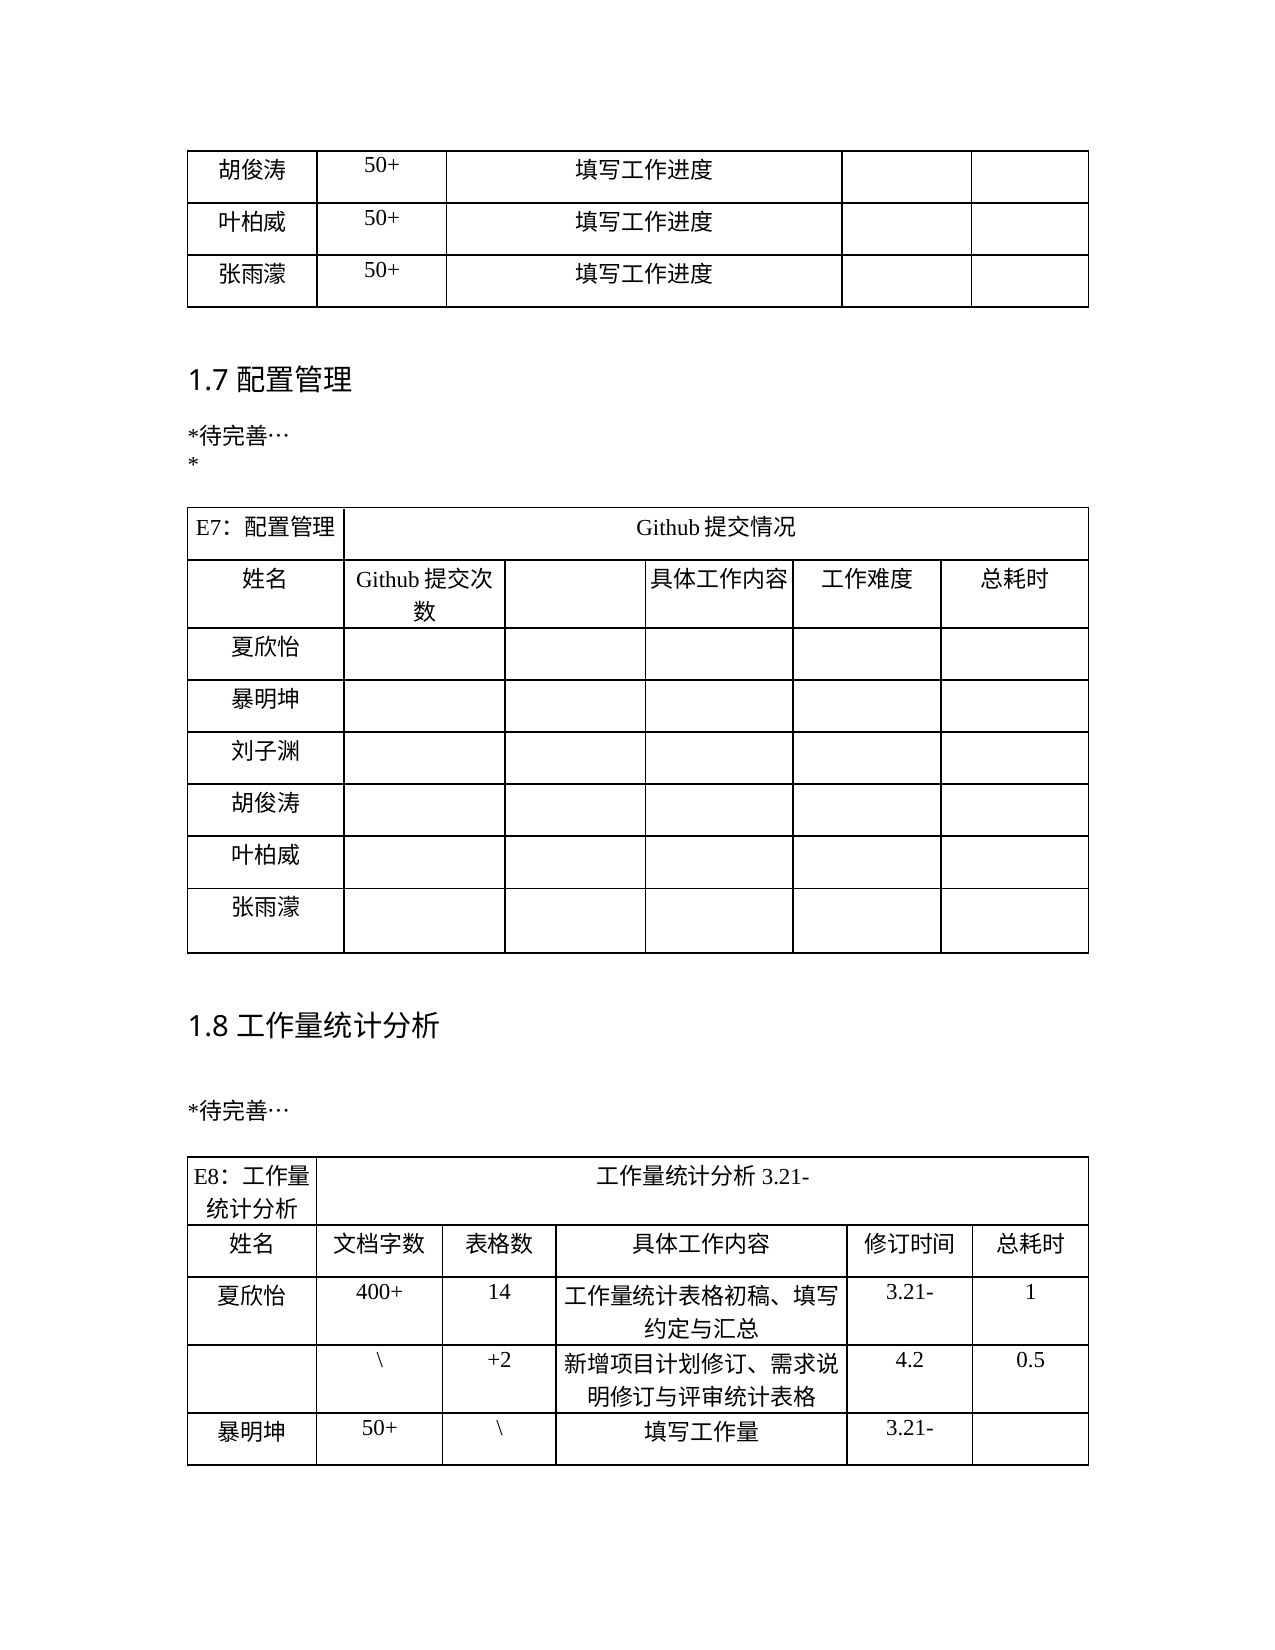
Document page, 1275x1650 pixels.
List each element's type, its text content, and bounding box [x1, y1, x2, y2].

text *待完善… [187, 1093, 1087, 1156]
table_cell [646, 681, 792, 731]
table_cell [506, 733, 645, 783]
table_cell [942, 889, 1088, 952]
table_cell [942, 837, 1088, 887]
table_cell [843, 152, 971, 202]
table_cell 夏欣怡 [188, 629, 343, 679]
table_cell [506, 785, 645, 835]
table_cell 叶柏威 [188, 204, 316, 254]
table_cell [188, 1346, 316, 1412]
table_cell 文档字数 [317, 1226, 442, 1276]
table_cell 张雨濛 [188, 889, 343, 952]
table_cell [345, 733, 504, 783]
table_cell [646, 785, 792, 835]
table_cell [972, 152, 1088, 202]
table_cell 夏欣怡 [188, 1278, 316, 1344]
table_cell 填写工作进度 [447, 204, 841, 254]
table_cell [942, 681, 1088, 731]
table_cell [345, 889, 504, 952]
table_cell [345, 837, 504, 887]
table_cell 暴明坤 [188, 681, 343, 731]
table_cell [345, 629, 504, 679]
table_cell 3.21- [848, 1278, 972, 1344]
table_cell [646, 889, 792, 952]
table_cell +2 [443, 1346, 555, 1412]
table_cell [345, 681, 504, 731]
table_cell 修订时间 [848, 1226, 972, 1276]
text *待完善… [187, 417, 1087, 451]
table_cell 姓名 [188, 561, 343, 627]
table_cell [794, 889, 940, 952]
table_cell 填写工作量 [557, 1414, 846, 1464]
table_cell [942, 733, 1088, 783]
table_cell 暴明坤 [188, 1414, 316, 1464]
table_cell [942, 629, 1088, 679]
table_cell [345, 785, 504, 835]
table_cell [646, 733, 792, 783]
table_cell [794, 785, 940, 835]
table_cell [794, 733, 940, 783]
table_cell 0.5 [973, 1346, 1088, 1412]
table_header E7：配置管理 [188, 508, 344, 559]
text * [187, 451, 1087, 507]
table_header E8：工作量统计分析 [188, 1158, 316, 1224]
table_cell [794, 681, 940, 731]
table_cell 3.21- [848, 1414, 972, 1464]
table_cell [506, 681, 645, 731]
table_cell 填写工作进度 [447, 256, 841, 306]
table_cell 50+ [318, 256, 446, 306]
table_header Github提交情况 [345, 508, 1088, 559]
table_cell 具体工作内容 [646, 561, 792, 627]
table_cell \ [317, 1346, 442, 1412]
table_cell [646, 837, 792, 887]
table_cell [506, 629, 645, 679]
text 1.8 工作量统计分析 [187, 1002, 1087, 1044]
table_cell 新增项目计划修订、需求说明修订与评审统计表格 [557, 1346, 846, 1412]
table_cell 胡俊涛 [188, 785, 343, 835]
table_cell [646, 629, 792, 679]
table_cell [506, 561, 645, 627]
table_cell [794, 629, 940, 679]
table_cell Github提交次数 [345, 561, 504, 627]
table_cell 4.2 [848, 1346, 972, 1412]
table_cell 50+ [318, 152, 446, 202]
table_cell 张雨濛 [188, 256, 316, 306]
table_cell [794, 837, 940, 887]
table_header 工作量统计分析 3.21- [317, 1158, 1088, 1224]
text 1.7 配置管理 [187, 356, 1087, 399]
table_cell 400+ [317, 1278, 442, 1344]
table_cell 1 [973, 1278, 1088, 1344]
table_cell [972, 204, 1088, 254]
table_cell 填写工作进度 [447, 152, 841, 202]
table_cell 工作难度 [794, 561, 940, 627]
table_cell [973, 1414, 1088, 1464]
table_cell 具体工作内容 [557, 1226, 846, 1276]
table_cell 叶柏威 [188, 837, 343, 887]
table_cell 总耗时 [942, 561, 1088, 627]
table_cell 总耗时 [973, 1226, 1088, 1276]
table_cell 50+ [317, 1414, 442, 1464]
table_cell 刘子渊 [188, 733, 343, 783]
table_cell 胡俊涛 [188, 152, 316, 202]
table_cell 姓名 [188, 1226, 316, 1276]
table_cell 50+ [318, 204, 446, 254]
table_cell [972, 256, 1088, 306]
table_cell 工作量统计表格初稿、填写约定与汇总 [557, 1278, 846, 1344]
table_cell [843, 256, 971, 306]
table_cell [506, 837, 645, 887]
table_cell 表格数 [443, 1226, 555, 1276]
table_cell \ [443, 1414, 555, 1464]
table_cell [506, 889, 645, 952]
table_cell 14 [443, 1278, 555, 1344]
table_cell [843, 204, 971, 254]
table_cell [942, 785, 1088, 835]
